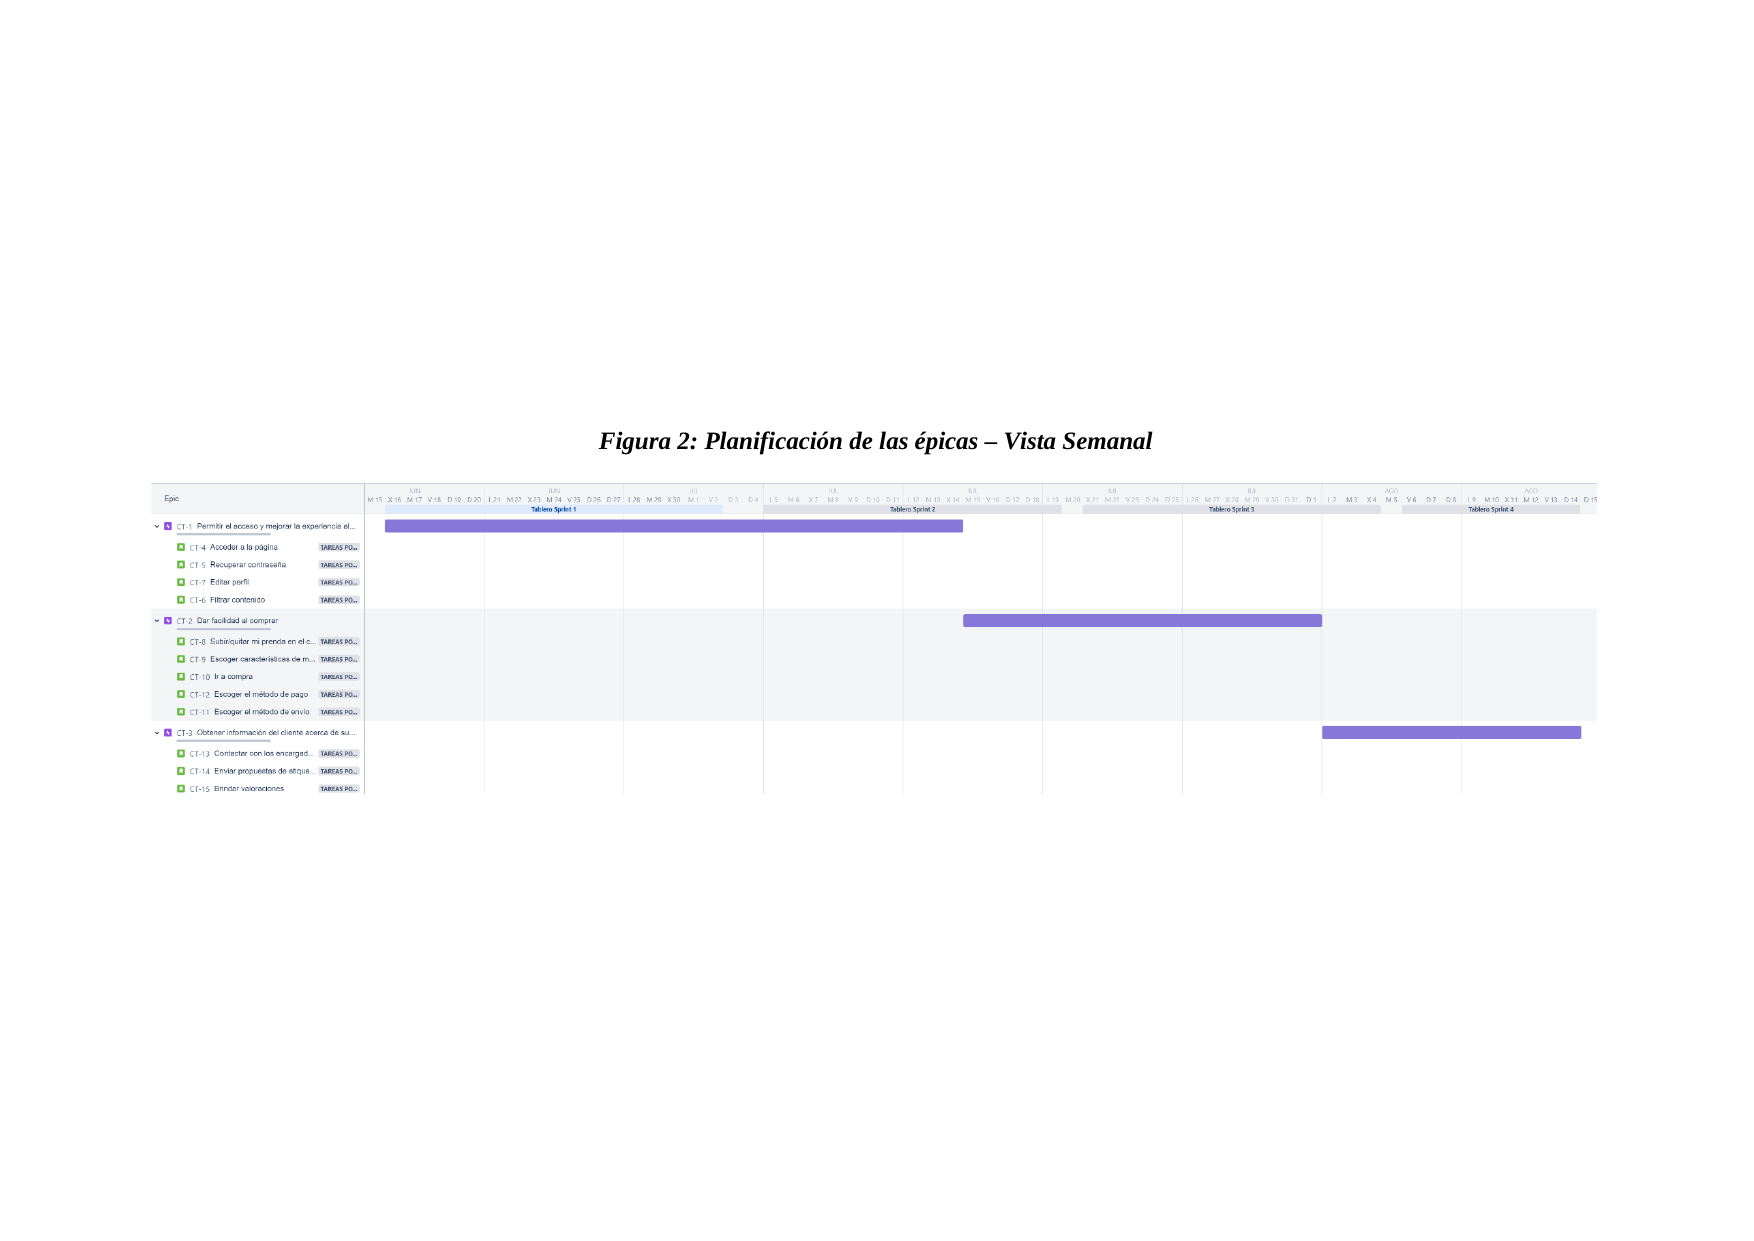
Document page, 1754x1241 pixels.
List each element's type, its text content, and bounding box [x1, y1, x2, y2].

text Figura 2: Planificación de las épicas – Vista Semanal [150, 426, 1604, 455]
picture [150, 483, 1596, 793]
